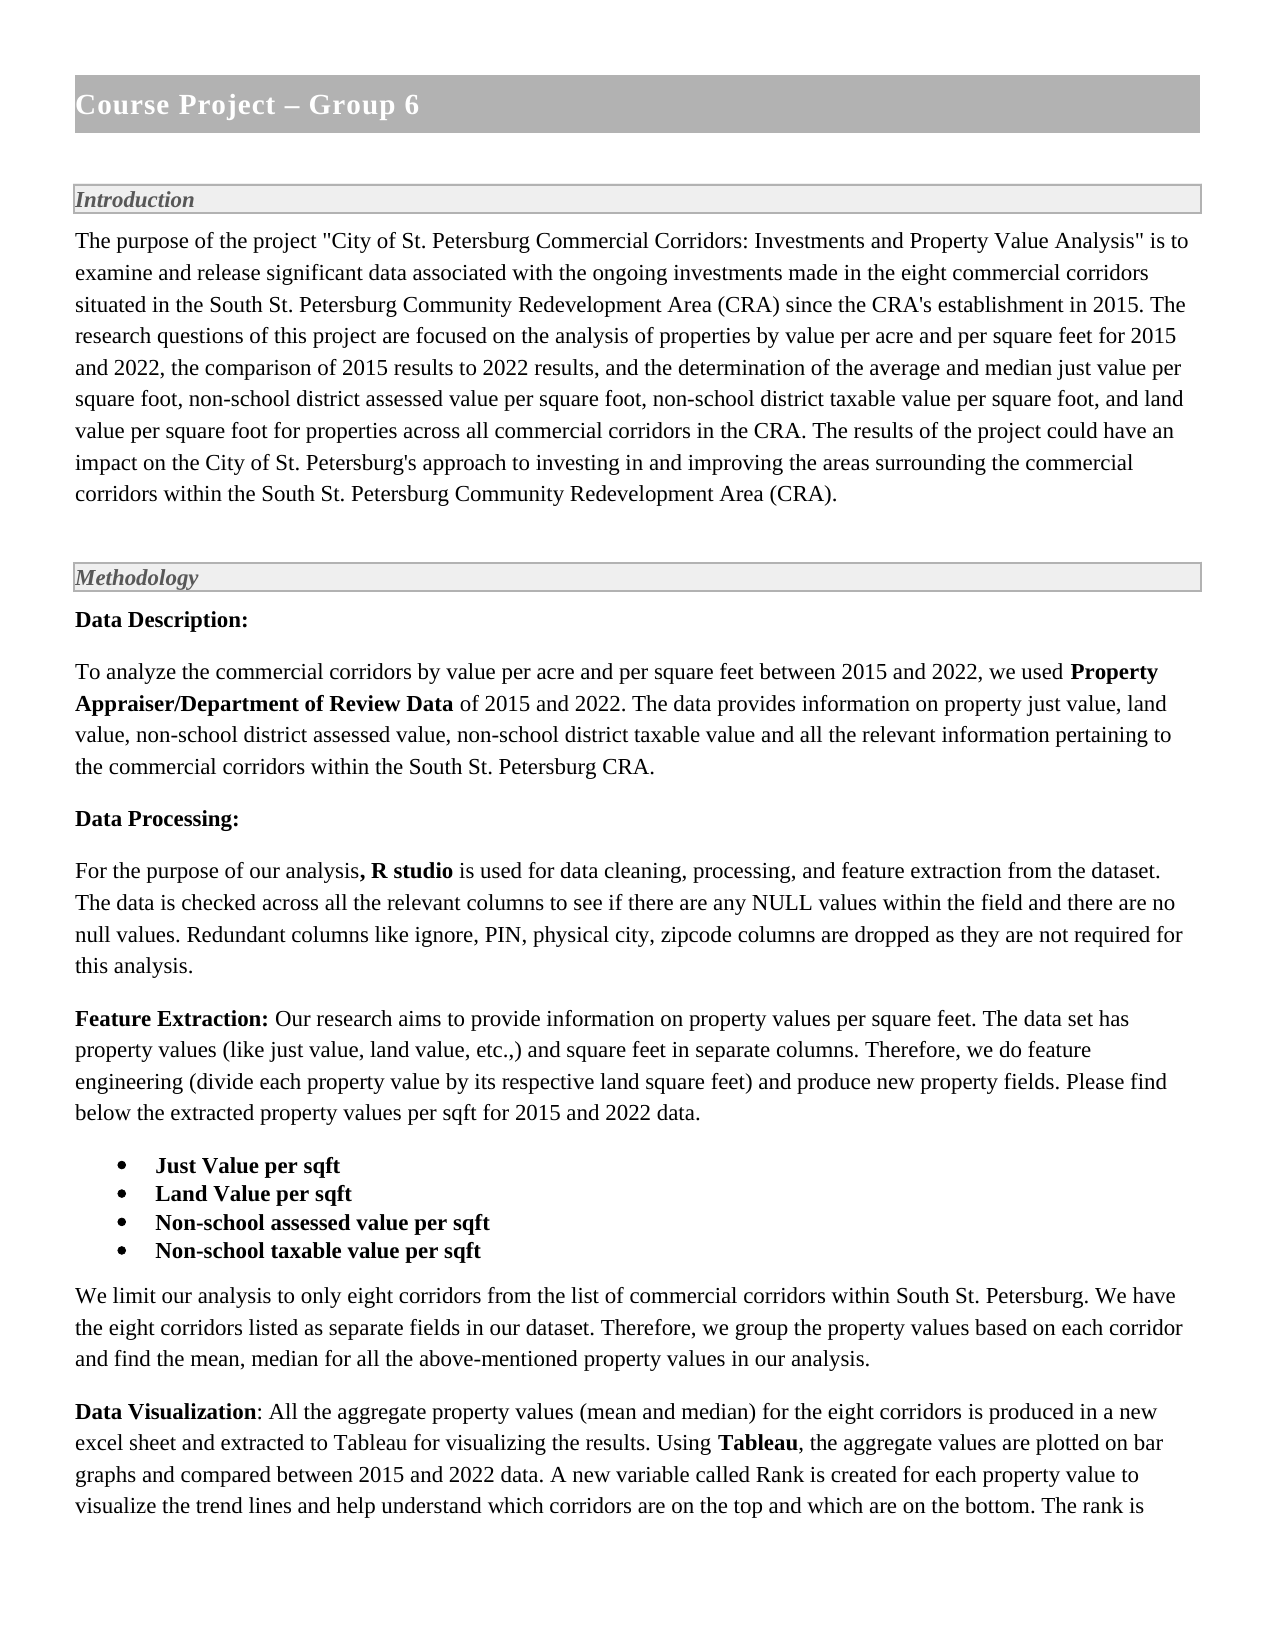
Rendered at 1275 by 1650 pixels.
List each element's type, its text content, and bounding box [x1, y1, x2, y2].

list Non-school taxable value per sqft [118, 1237, 1200, 1263]
text For the purpose of our analysis, R studio is used for data cleaning, processing, and feature extraction from the dataset. The data is checked across all the relevant columns to see if there are any NULL values within the field and there are no null values. Redundant columns like ignore, PIN, physical city, zipcode columns are dropped as they are not required for this analysis. [75, 858, 1200, 979]
subtitle Introduction [75, 186, 1200, 212]
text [75, 1398, 1200, 1519]
subtitle Methodology [75, 564, 1200, 590]
text Data Processing: [75, 805, 1200, 832]
text We limit our analysis to only eight corridors from the list of commercial corridors within South St. Petersburg. We have the eight corridors listed as separate fields in our dataset. Therefore, we group the property values based on each corridor and find the mean, median for all the above-mentioned property values in our analysis. [75, 1282, 1200, 1372]
list Land Value per sqft [118, 1180, 1200, 1207]
title Course Project – Group 6 [75, 88, 1200, 121]
text To analyze the commercial corridors by value per acre and per square feet between 2015 and 2022, we used Property Appraiser/Department of Review Data of 2015 and 2022. The data provides information on property just value, land value, non-school district assessed value, non-school district taxable value and all the relevant information pertaining to the commercial corridors within the South St. Petersburg CRA. [75, 658, 1200, 779]
list Non-school assessed value per sqft [118, 1209, 1200, 1235]
text Data Description: [75, 606, 1200, 632]
text Feature Extraction: Our research aims to provide information on property values per square feet. The data set has property values (like just value, land value, etc.,) and square feet in separate columns. Therefore, we do feature engineering (divide each property value by its respective land square feet) and produce new property fields. Please find below the extracted property values per sqft for 2015 and 2022 data. [75, 1005, 1200, 1126]
list Just Value per sqft [118, 1152, 1200, 1178]
text The purpose of the project "City of St. Petersburg Commercial Corridors: Investments and Property Value Analysis" is to examine and release significant data associated with the ongoing investments made in the eight commercial corridors situated in the South St. Petersburg Community Redevelopment Area (CRA) since the CRA's establishment in 2015. The research questions of this project are focused on the analysis of properties by value per acre and per square feet for 2015 and 2022, the comparison of 2015 results to 2022 results, and the determination of the average and median just value per square foot, non-school district assessed value per square foot, non-school district taxable value per square foot, and land value per square foot for properties across all commercial corridors in the CRA. The results of the project could have an impact on the City of St. Petersburg's approach to investing in and improving the areas surrounding the commercial corridors within the South St. Petersburg Community Redevelopment Area (CRA). [75, 228, 1200, 506]
